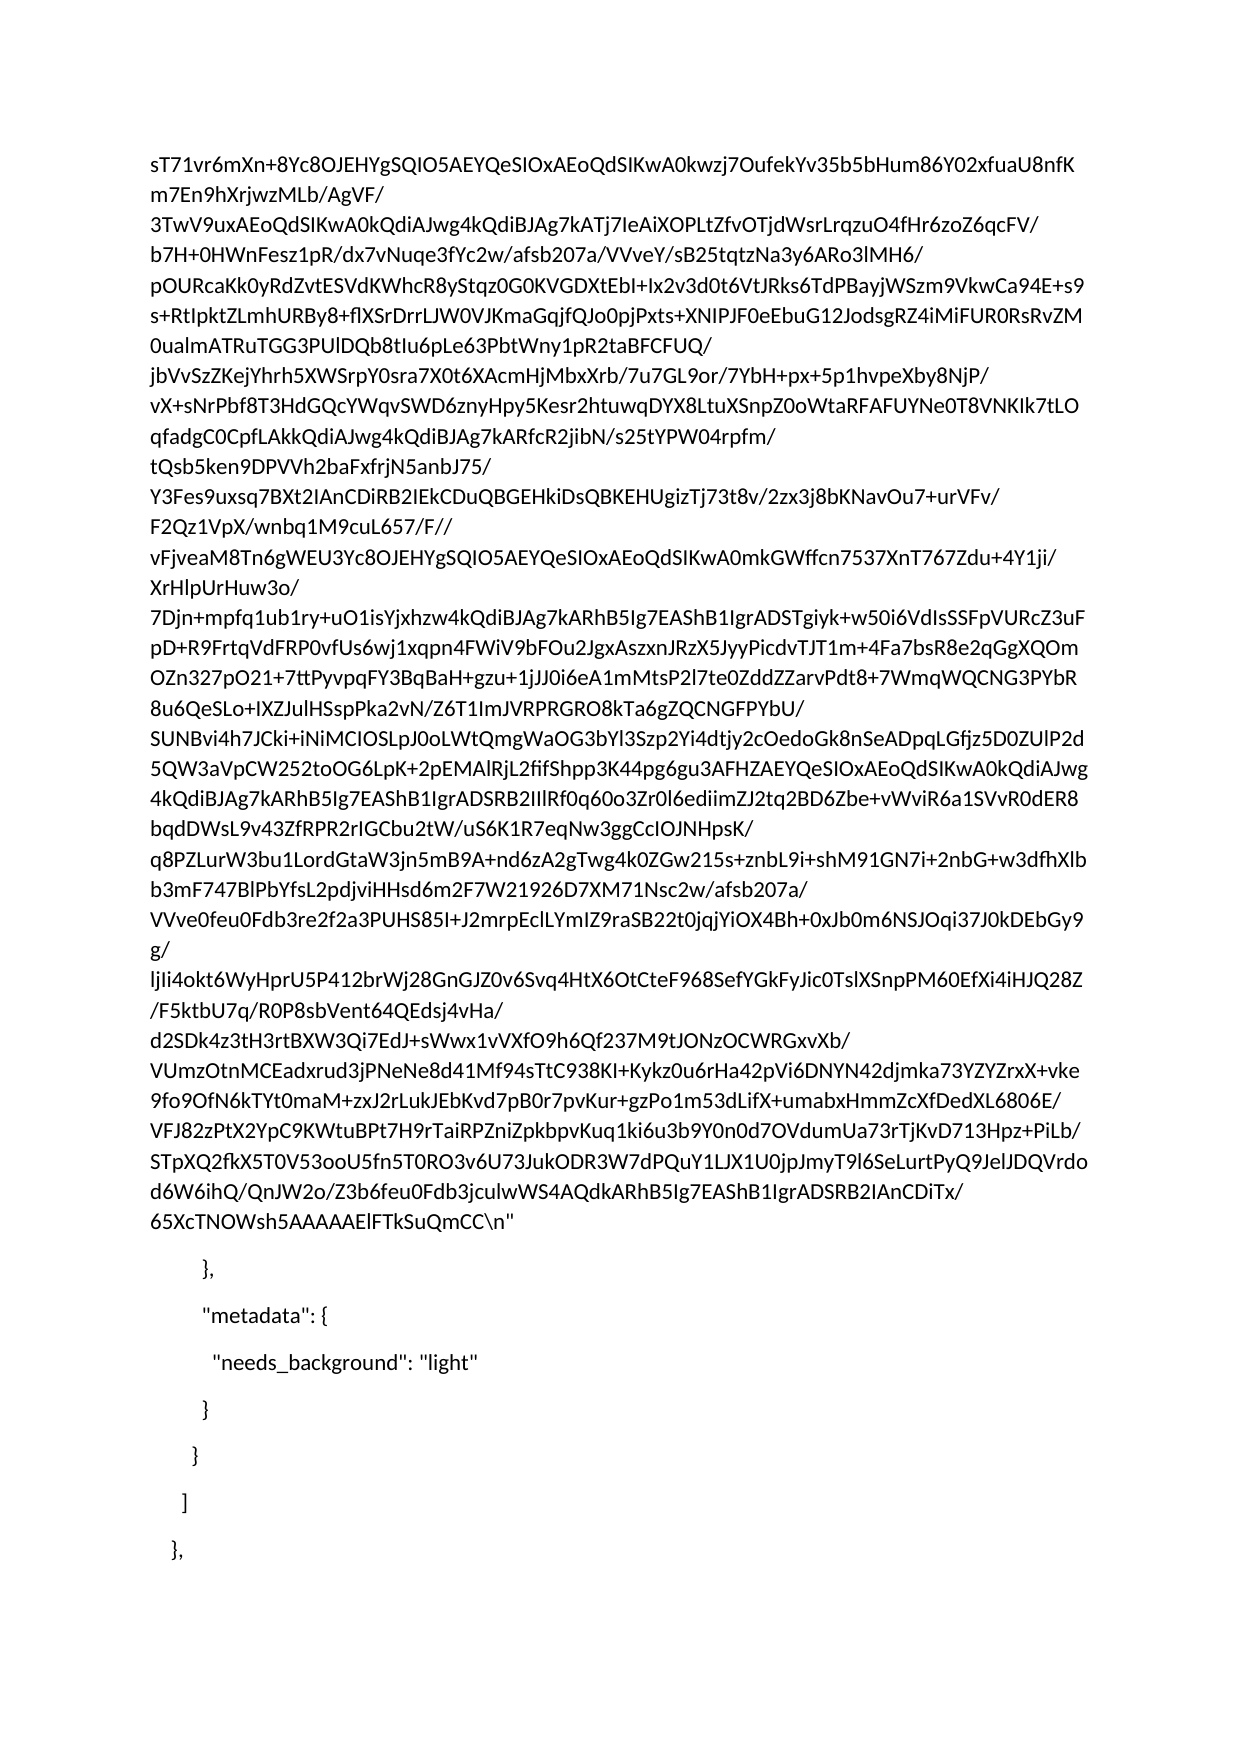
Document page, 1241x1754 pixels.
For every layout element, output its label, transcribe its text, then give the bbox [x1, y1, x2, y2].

text ] [150, 1488, 1090, 1517]
text }, [150, 1535, 1090, 1563]
text }, [150, 1254, 1090, 1282]
text "metadata": { [150, 1301, 1090, 1329]
text } [150, 1442, 1090, 1470]
text } [150, 1395, 1090, 1423]
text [150, 150, 1090, 1235]
text "needs_background": "light" [150, 1348, 1090, 1376]
